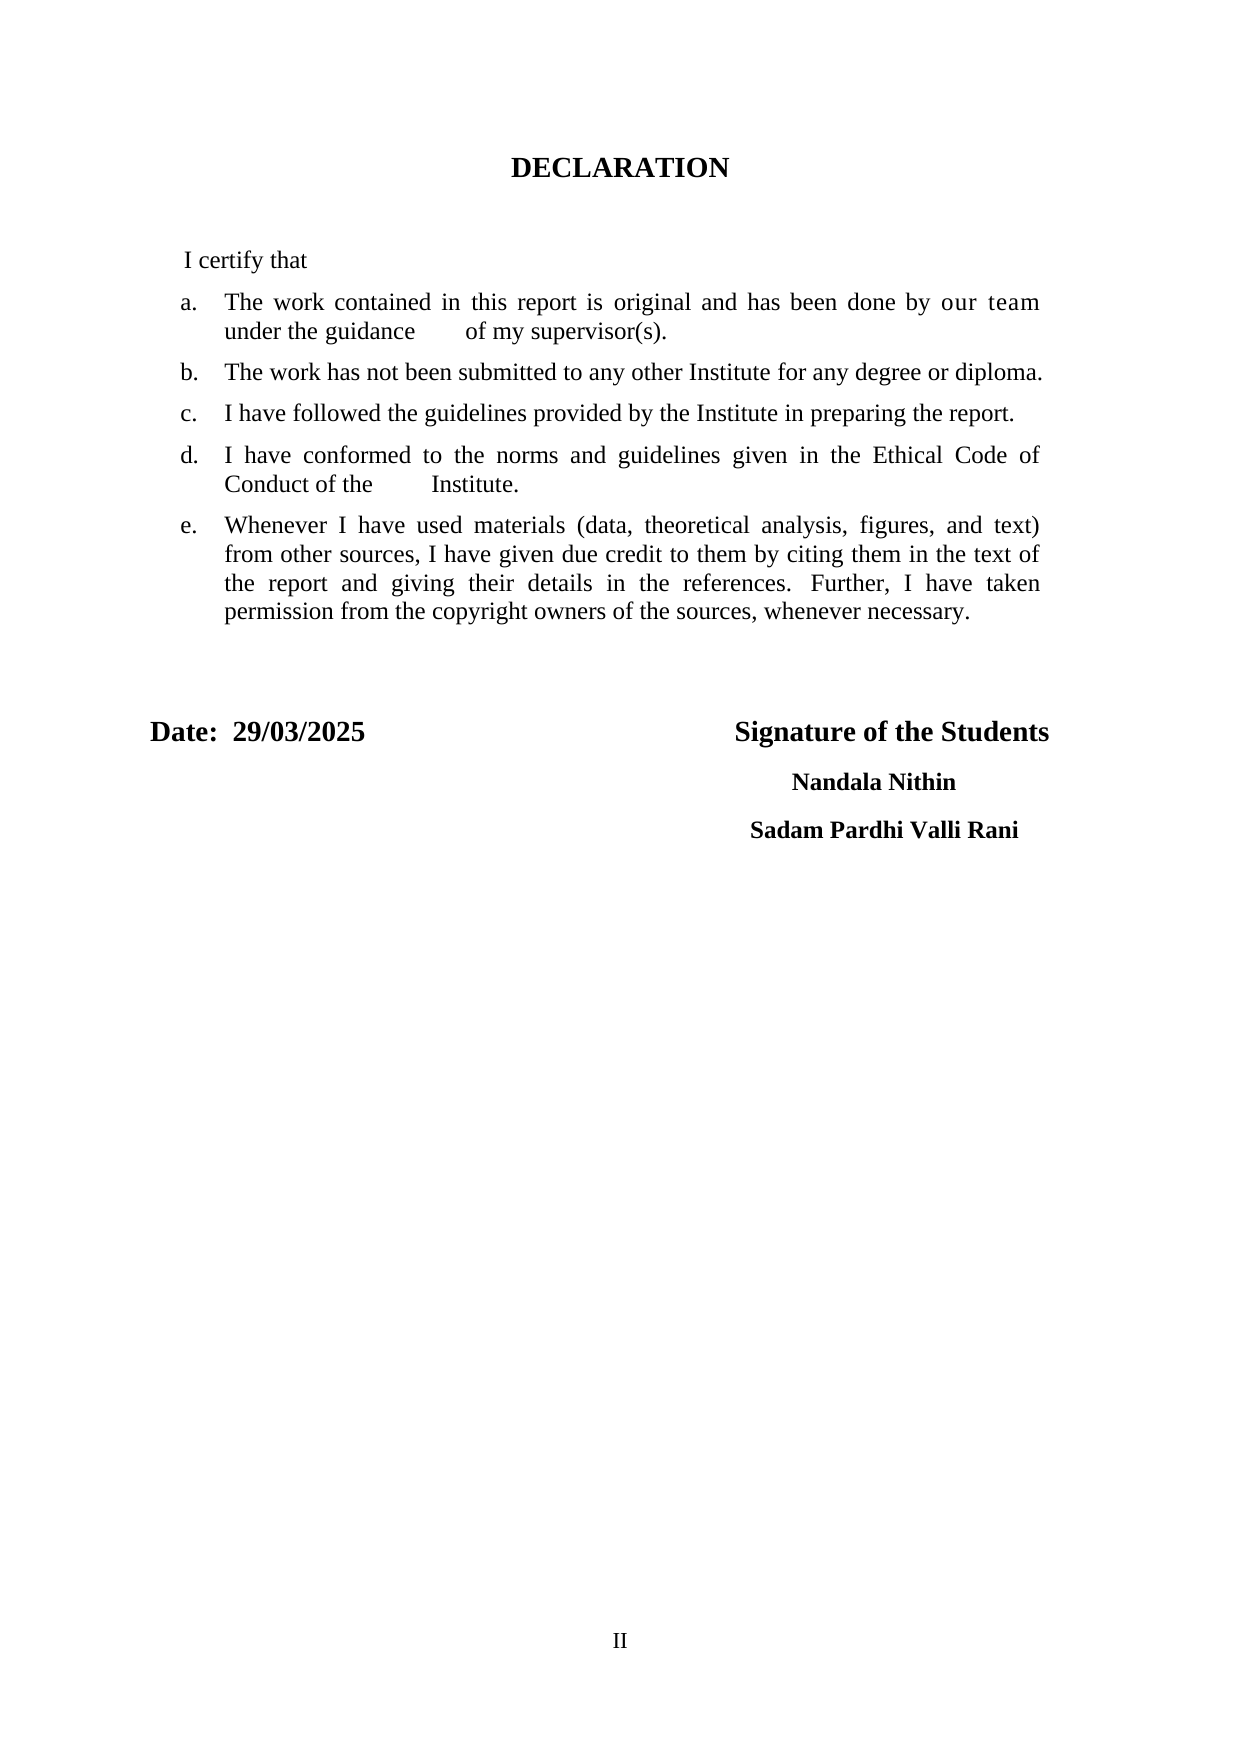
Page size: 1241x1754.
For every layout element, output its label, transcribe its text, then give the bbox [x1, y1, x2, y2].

text Date: 29/03/2025 Signature of the Students [150, 714, 1090, 748]
list The work contained in this report is original and has been done by our team under the guidance of my supervisor(s). [180, 287, 1040, 345]
list I have conformed to the norms and guidelines given in the Ethical Code of Conduct of the Institute. [180, 440, 1041, 497]
text Nandala Nithin [150, 767, 1090, 796]
list I have followed the guidelines provided by the Institute in preparing the report. [180, 398, 1090, 427]
subtitle DECLARATION [150, 150, 1090, 183]
list Whenever I have used materials (data, theoretical analysis, figures, and text) from other sources, I have given due credit to them by citing them in the text of the report and giving their details in the references. Further, I have taken permission from the copyright owners of the sources, whenever necessary. [180, 510, 1041, 625]
text I certify that [184, 246, 1090, 275]
text Sadam Pardhi Valli Rani [150, 815, 1090, 844]
list The work has not been submitted to any other Institute for any degree or diploma. [180, 357, 1090, 386]
